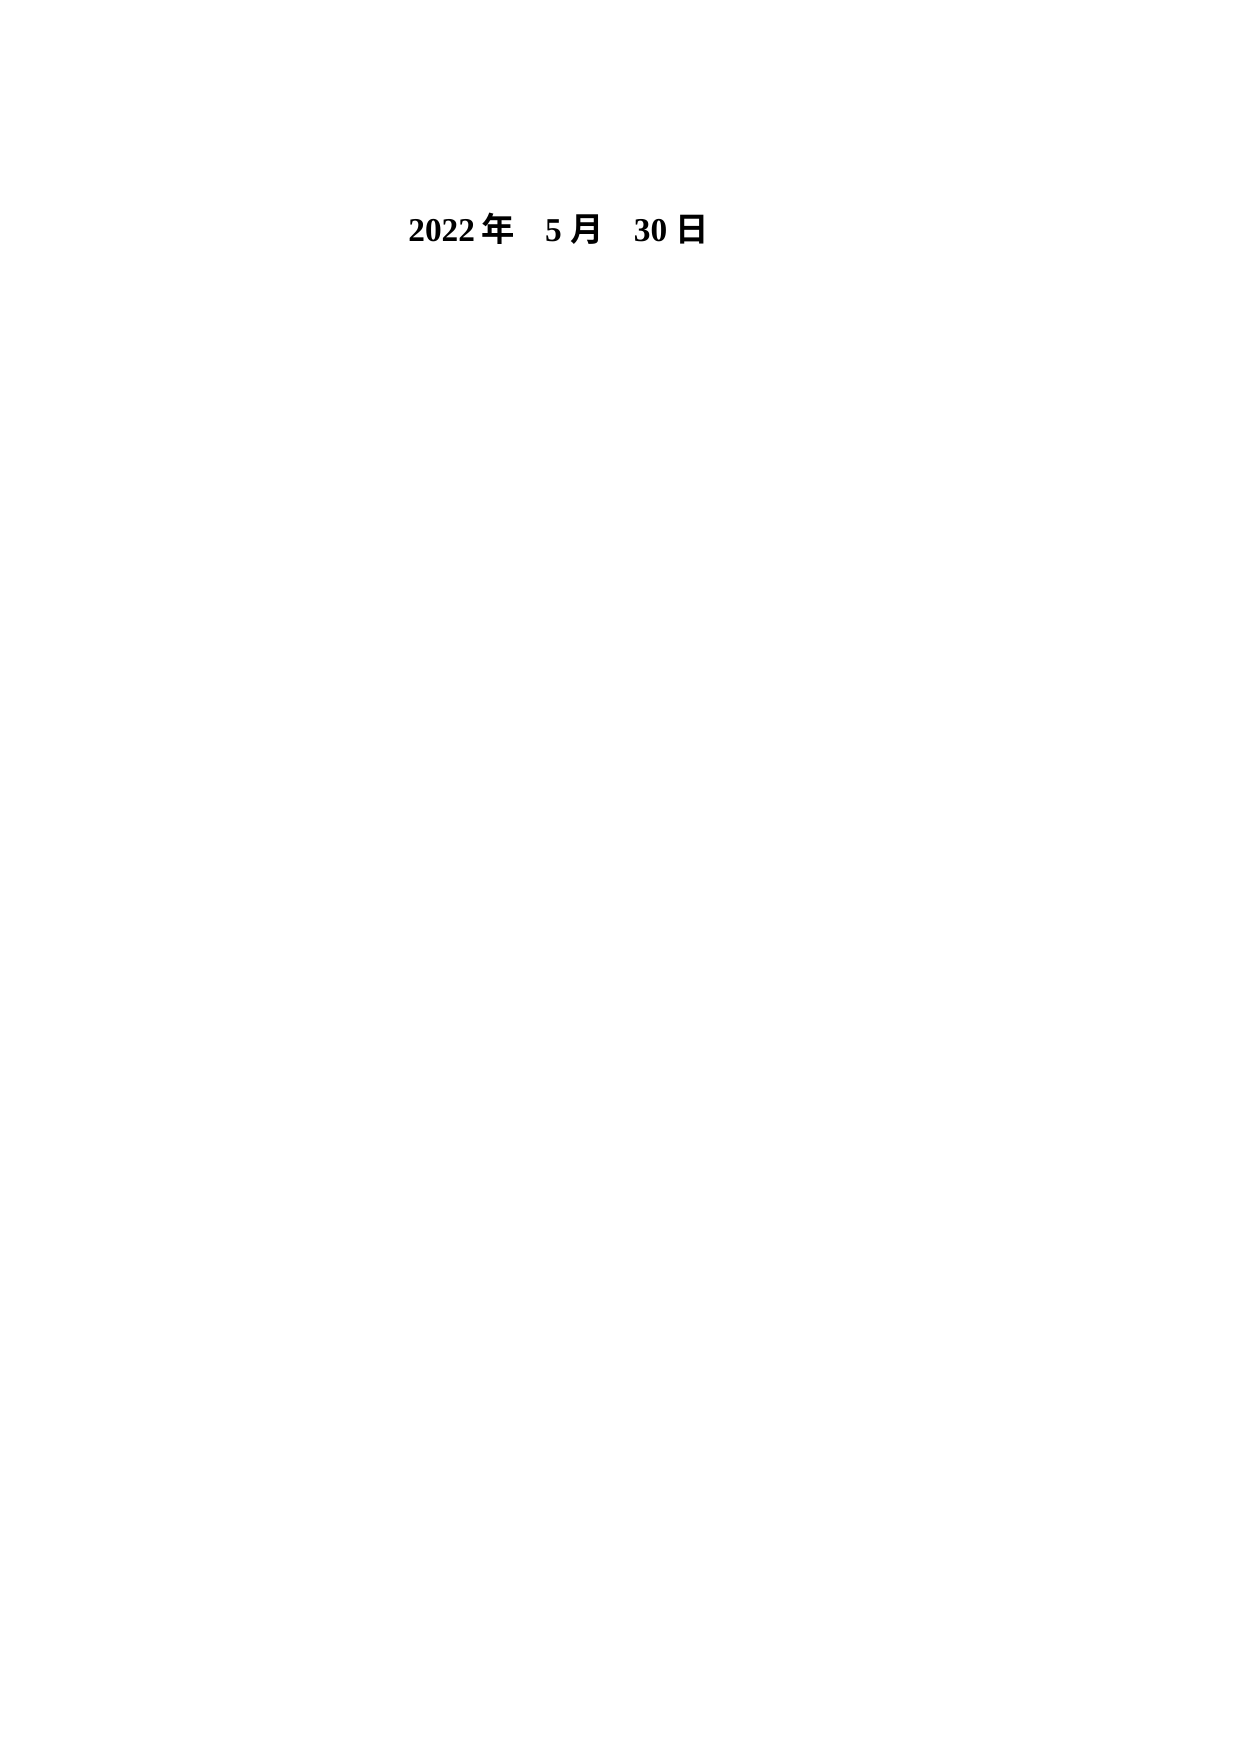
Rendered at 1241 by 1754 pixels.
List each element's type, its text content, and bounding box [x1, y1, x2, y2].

text 2022年 5 月 30 日 [165, 203, 1075, 251]
